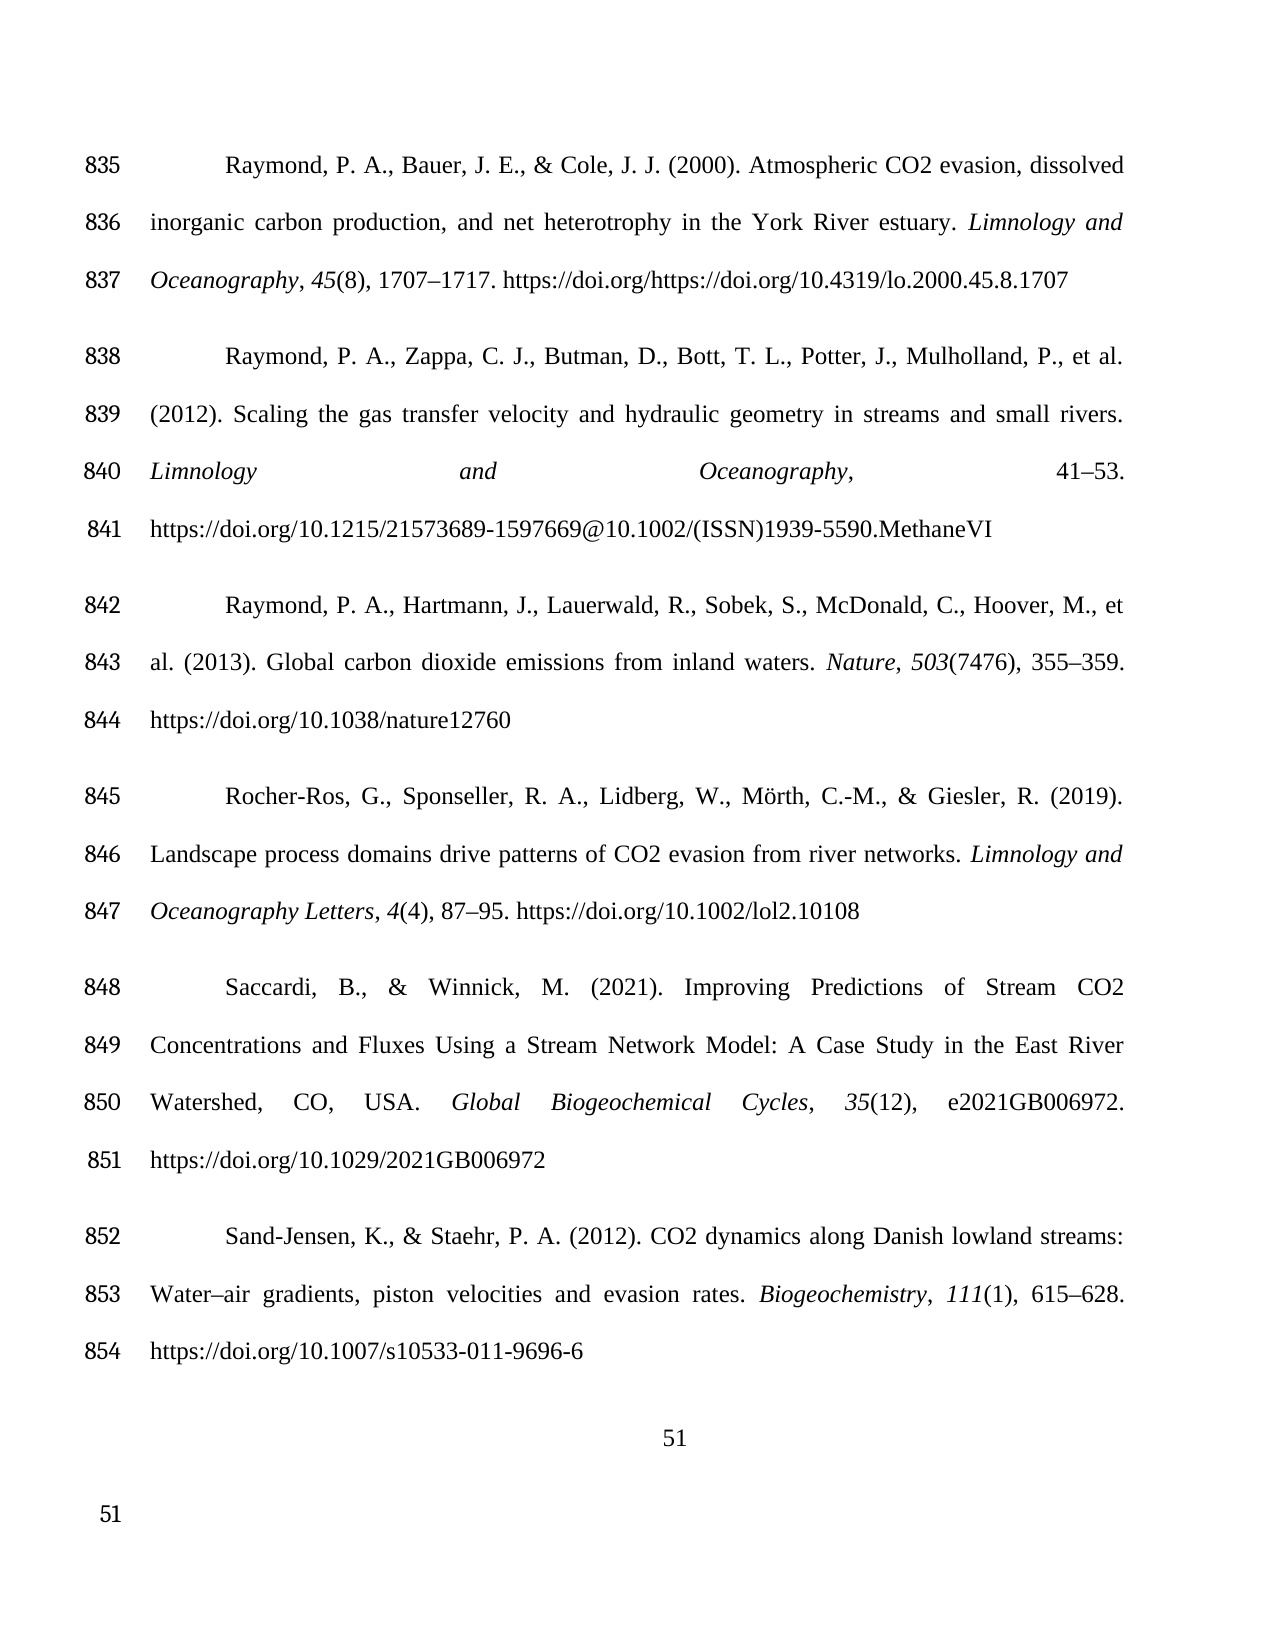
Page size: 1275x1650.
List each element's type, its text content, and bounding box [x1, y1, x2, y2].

text Raymond, P. A., Bauer, J. E., & Cole, J. J. (2000). Atmospheric CO2 evasion, dissolved inorganic carbon production, and net heterotrophy in the York River estuary. Limnology and Oceanography, 45(8), 1707–1717. https://doi.org/https://doi.org/10.4319/lo.2000.45.8.1707 [150, 150, 1125, 294]
text Raymond, P. A., Zappa, C. J., Butman, D., Bott, T. L., Potter, J., Mulholland, P., et al. (2012). Scaling the gas transfer velocity and hydraulic geometry in streams and small rivers. Limnology and Oceanography, 41–53. https://doi.org/10.1215/21573689-1597669@10.1002/(ISSN)1939-5590.MethaneVI [150, 341, 1125, 542]
text Rocher‐Ros, G., Sponseller, R. A., Lidberg, W., Mörth, C.-M., & Giesler, R. (2019). Landscape process domains drive patterns of CO2 evasion from river networks. Limnology and Oceanography Letters, 4(4), 87–95. https://doi.org/10.1002/lol2.10108 [150, 781, 1125, 925]
text Saccardi, B., & Winnick, M. (2021). Improving Predictions of Stream CO2 Concentrations and Fluxes Using a Stream Network Model: A Case Study in the East River Watershed, CO, USA. Global Biogeochemical Cycles, 35(12), e2021GB006972. https://doi.org/10.1029/2021GB006972 [150, 972, 1125, 1174]
text Raymond, P. A., Hartmann, J., Lauerwald, R., Sobek, S., McDonald, C., Hoover, M., et al. (2013). Global carbon dioxide emissions from inland waters. Nature, 503(7476), 355–359. https://doi.org/10.1038/nature12760 [150, 590, 1125, 734]
text Sand-Jensen, K., & Staehr, P. A. (2012). CO2 dynamics along Danish lowland streams: Water–air gradients, piston velocities and evasion rates. Biogeochemistry, 111(1), 615–628. https://doi.org/10.1007/s10533-011-9696-6 [150, 1221, 1125, 1365]
